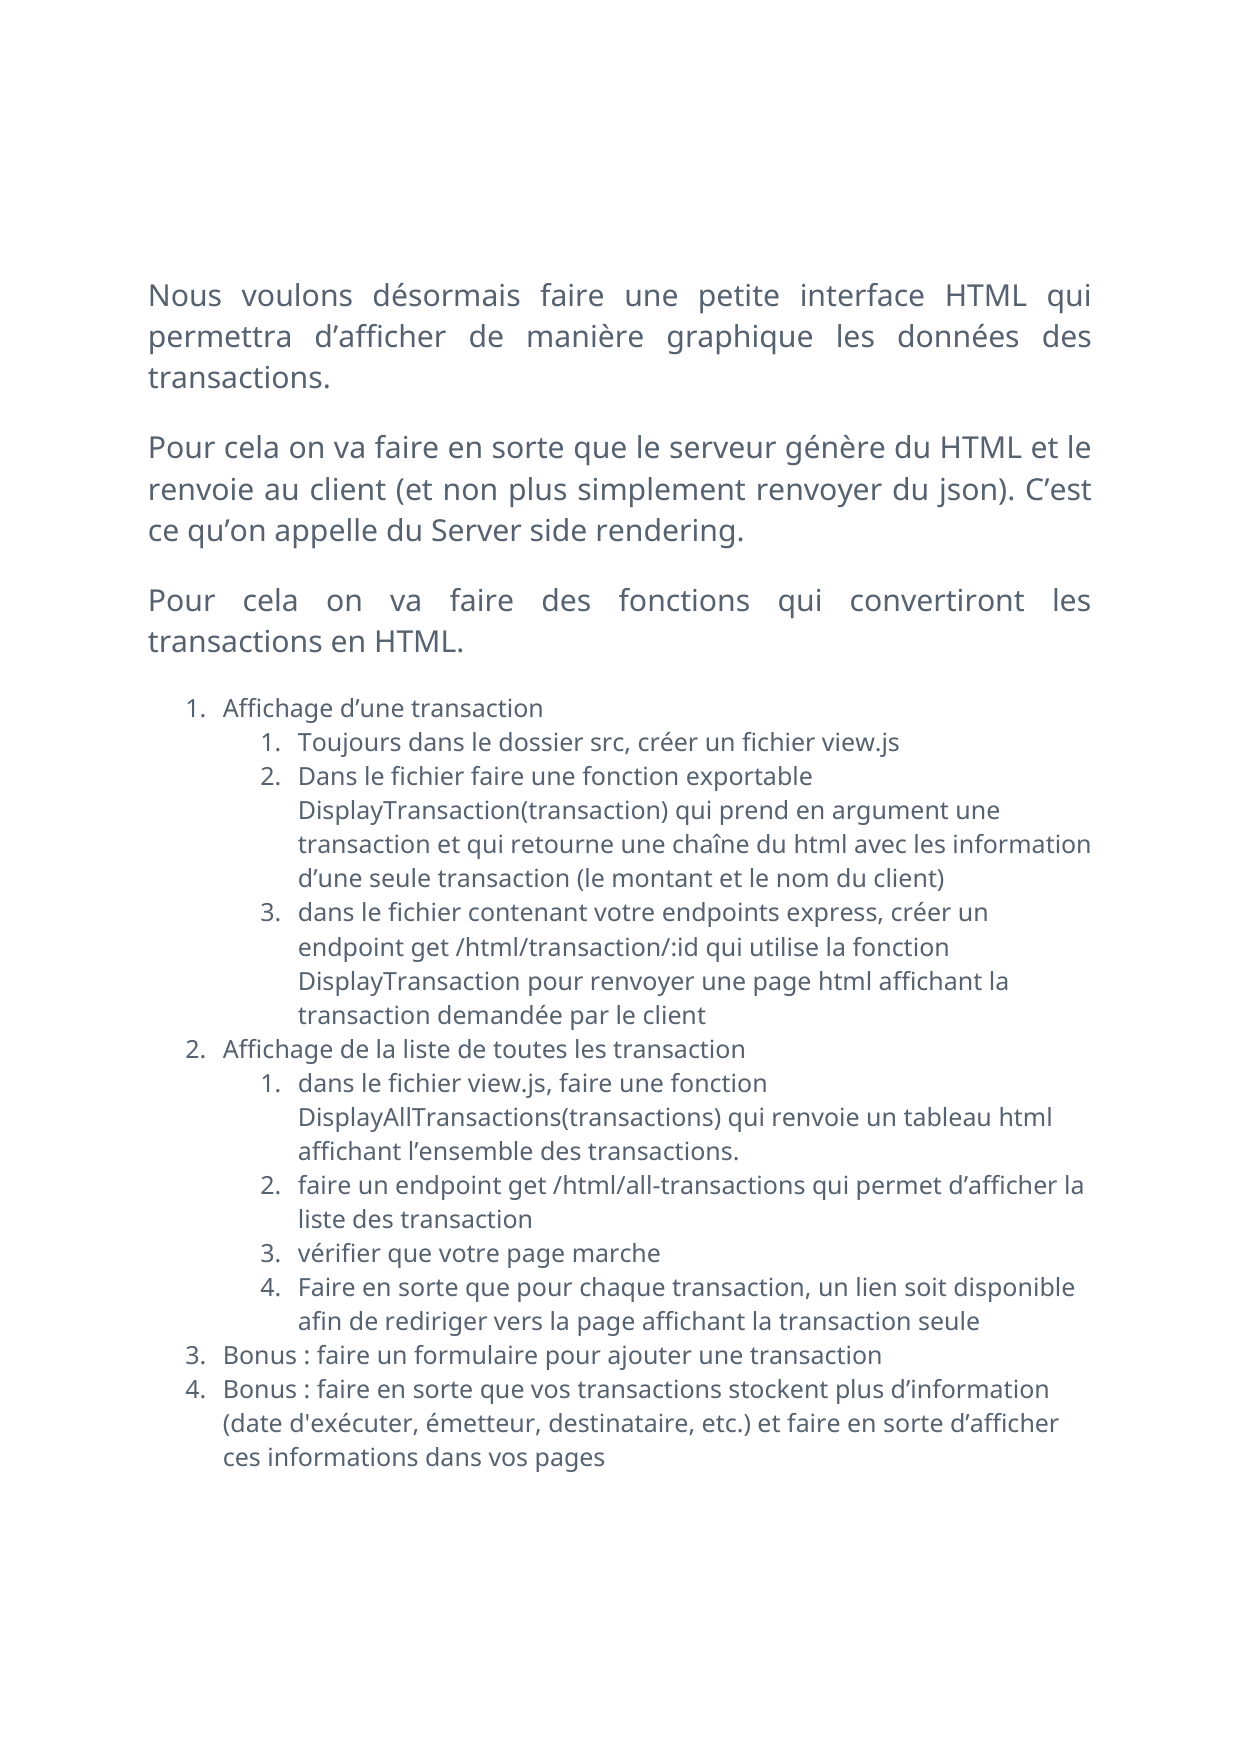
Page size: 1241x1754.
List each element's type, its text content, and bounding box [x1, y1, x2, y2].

list Affichage d’une transaction [185, 691, 1093, 725]
list faire un endpoint get /html/all-transactions qui permet d’afficher la liste des transaction [260, 1168, 1093, 1236]
text Nous voulons désormais faire une petite interface HTML qui permettra d’afficher de manière graphique les données des transactions. [148, 274, 1093, 397]
list dans le fichier contenant votre endpoints express, créer un endpoint get /html/transaction/:id qui utilise la fonction DisplayTransaction pour renvoyer une page html affichant la transaction demandée par le client [260, 895, 1093, 1031]
list Bonus : faire en sorte que vos transactions stockent plus d’information (date d'exécuter, émetteur, destinataire, etc.) et faire en sorte d’afficher ces informations dans vos pages [185, 1372, 1093, 1474]
list vérifier que votre page marche [260, 1236, 1093, 1270]
list Toujours dans le dossier src, créer un fichier view.js [260, 725, 1093, 759]
list dans le fichier view.js, faire une fonction DisplayAllTransactions(transactions) qui renvoie un tableau html affichant l’ensemble des transactions. [260, 1065, 1093, 1168]
list Faire en sorte que pour chaque transaction, un lien soit disponible afin de rediriger vers la page affichant la transaction seule [260, 1270, 1093, 1338]
text Pour cela on va faire des fonctions qui convertiront les transactions en HTML. [148, 579, 1093, 662]
list Dans le fichier faire une fonction exportable DisplayTransaction(transaction) qui prend en argument une transaction et qui retourne une chaîne du html avec les information d’une seule transaction (le montant et le nom du client) [260, 759, 1093, 895]
list Bonus : faire un formulaire pour ajouter une transaction [185, 1338, 1093, 1372]
text Pour cela on va faire en sorte que le serveur génère du HTML et le renvoie au client (et non plus simplement renvoyer du json). C’est ce qu’on appelle du Server side rendering. [148, 427, 1093, 550]
list Affichage de la liste de toutes les transaction [185, 1031, 1093, 1065]
